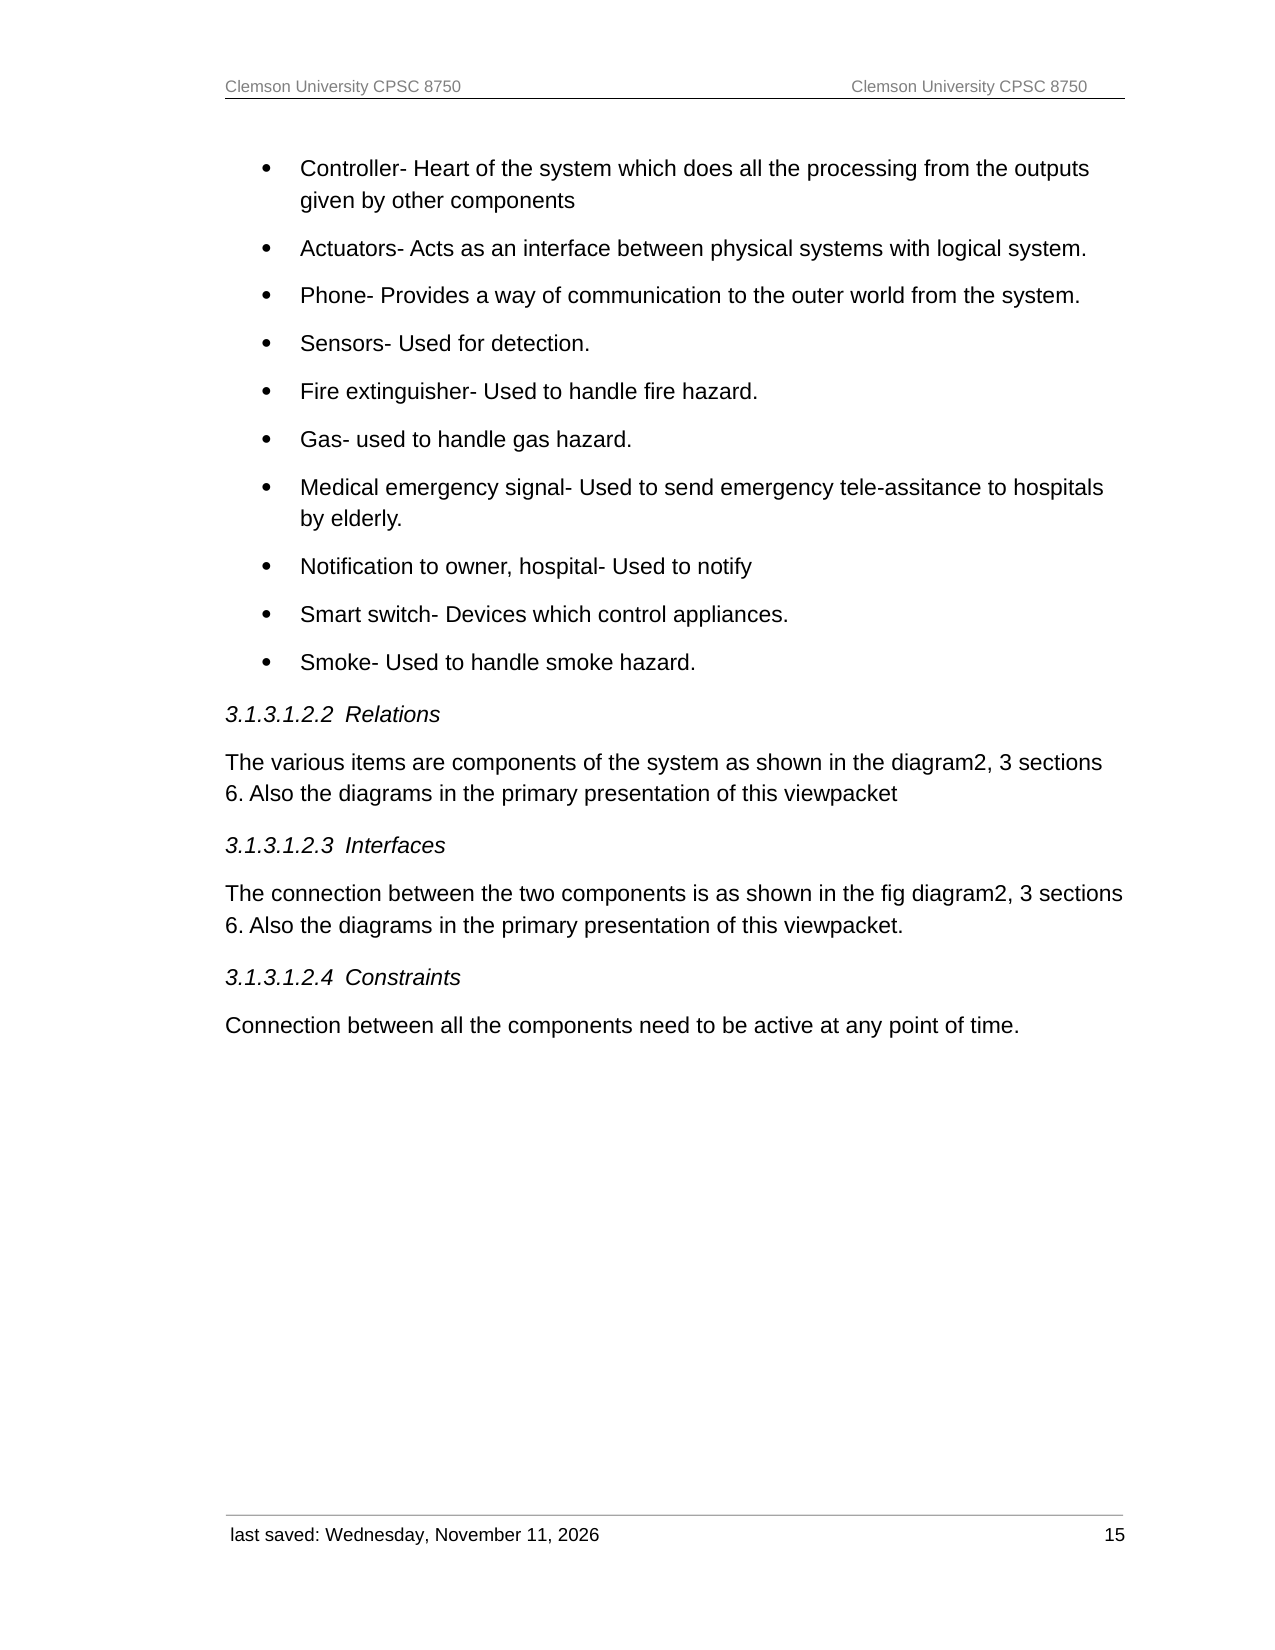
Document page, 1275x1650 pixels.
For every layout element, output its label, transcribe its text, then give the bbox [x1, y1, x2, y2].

list Sensors- Used for detection. [262, 326, 1125, 357]
list Notification to owner, hospital- Used to notify [262, 548, 1125, 580]
subtitle Constraints [225, 963, 1125, 990]
subtitle Interfaces [225, 832, 1125, 859]
text The various items are components of the system as shown in the diagram2, 3 sections 6. Also the diagrams in the primary presentation of this viewpacket [225, 744, 1125, 807]
list Smart switch- Devices which control appliances. [262, 596, 1125, 628]
text The connection between the two components is as shown in the fig diagram2, 3 sections 6. Also the diagrams in the primary presentation of this viewpacket. [225, 876, 1125, 938]
list Fire extinguisher- Used to handle fire hazard. [262, 373, 1125, 405]
list Phone- Provides a way of communication to the outer world from the system. [262, 278, 1125, 309]
list Controller- Heart of the system which does all the processing from the outputs given by other components [262, 151, 1125, 213]
list Medical emergency signal- Used to send emergency tele-assitance to hospitals by elderly. [262, 469, 1125, 532]
subtitle Relations [225, 701, 1125, 728]
text Connection between all the components need to be active at any point of time. [225, 1007, 1125, 1038]
list Smoke- Used to handle smoke hazard. [262, 644, 1125, 676]
list Actuators- Acts as an interface between physical systems with logical system. [262, 230, 1125, 261]
list Gas- used to handle gas hazard. [262, 421, 1125, 453]
